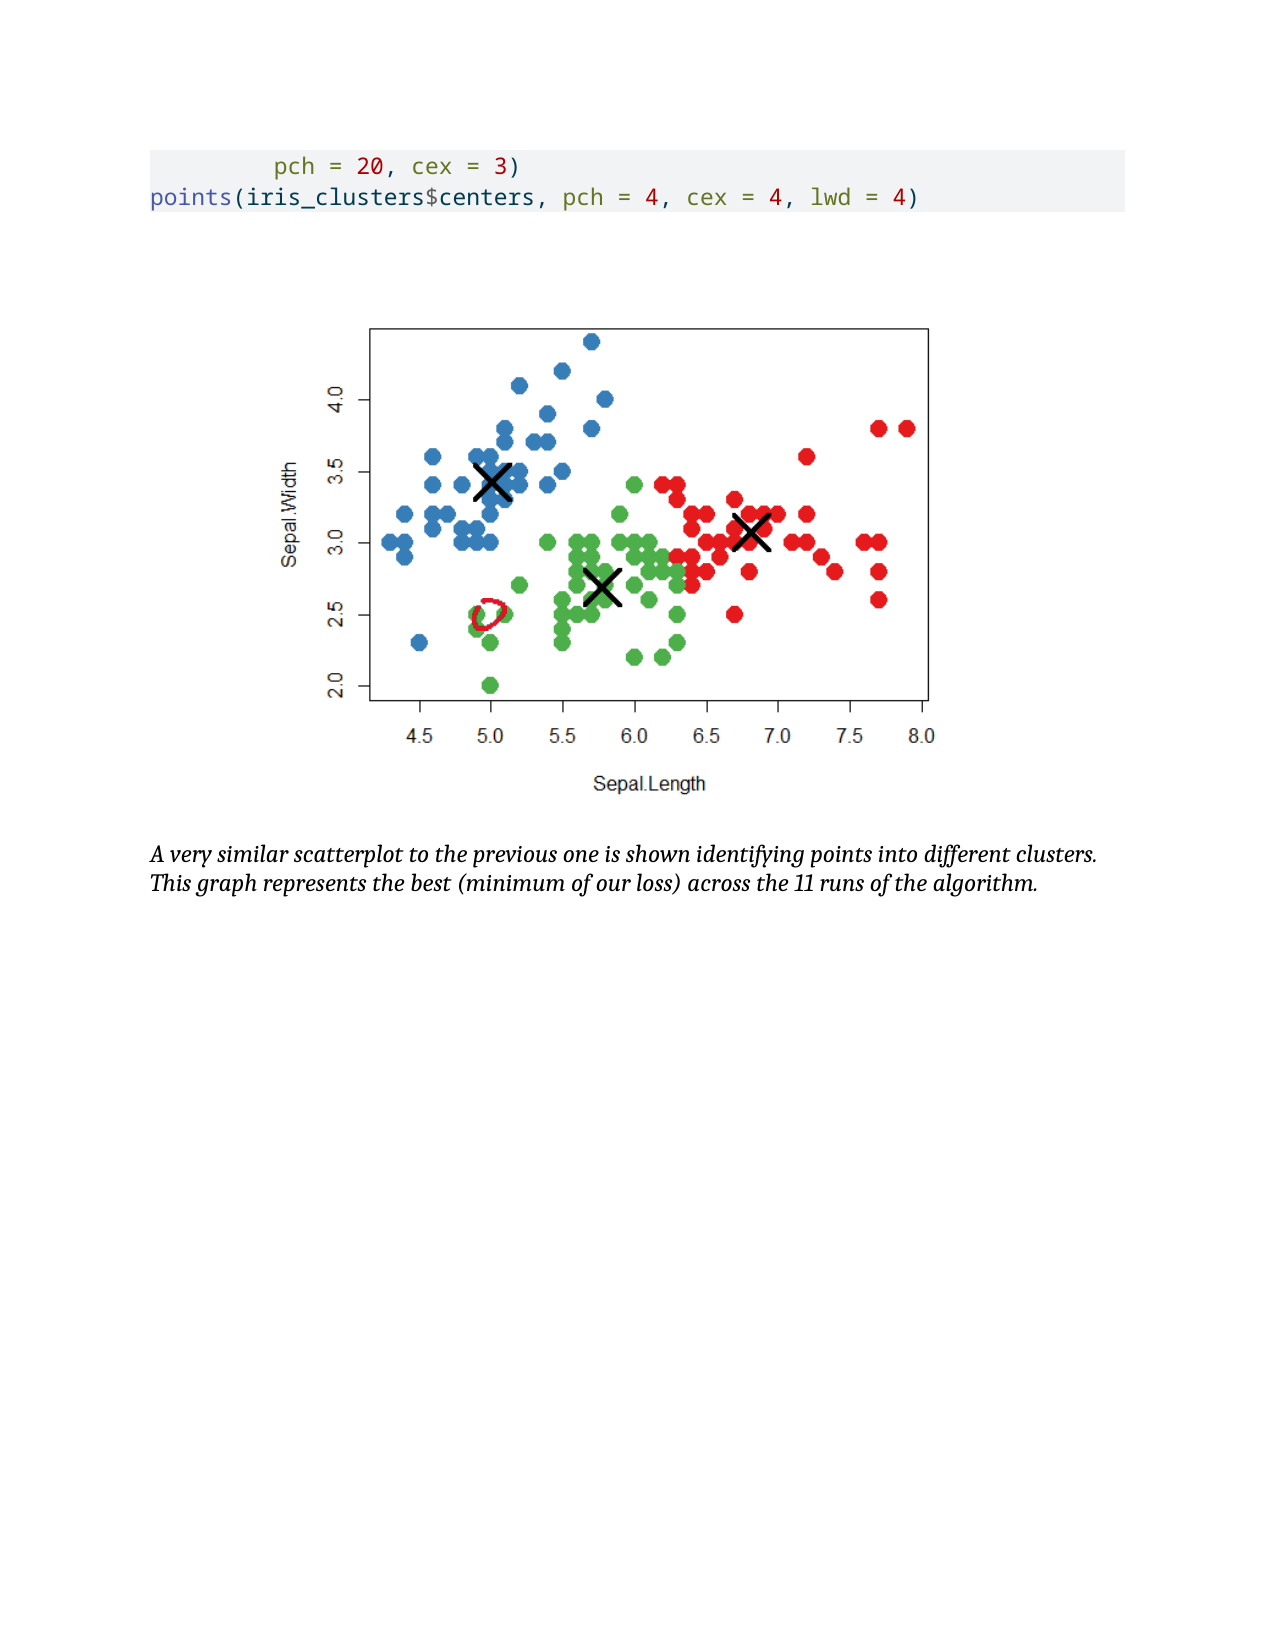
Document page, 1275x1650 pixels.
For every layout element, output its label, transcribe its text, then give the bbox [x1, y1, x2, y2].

picture [274, 233, 978, 820]
table_header A very similar scatterplot to the previous one is shown identifying points into different clusters. This graph represents the best (minimum of our loss) across the 11 runs of the algorithm. [139, 233, 1114, 910]
